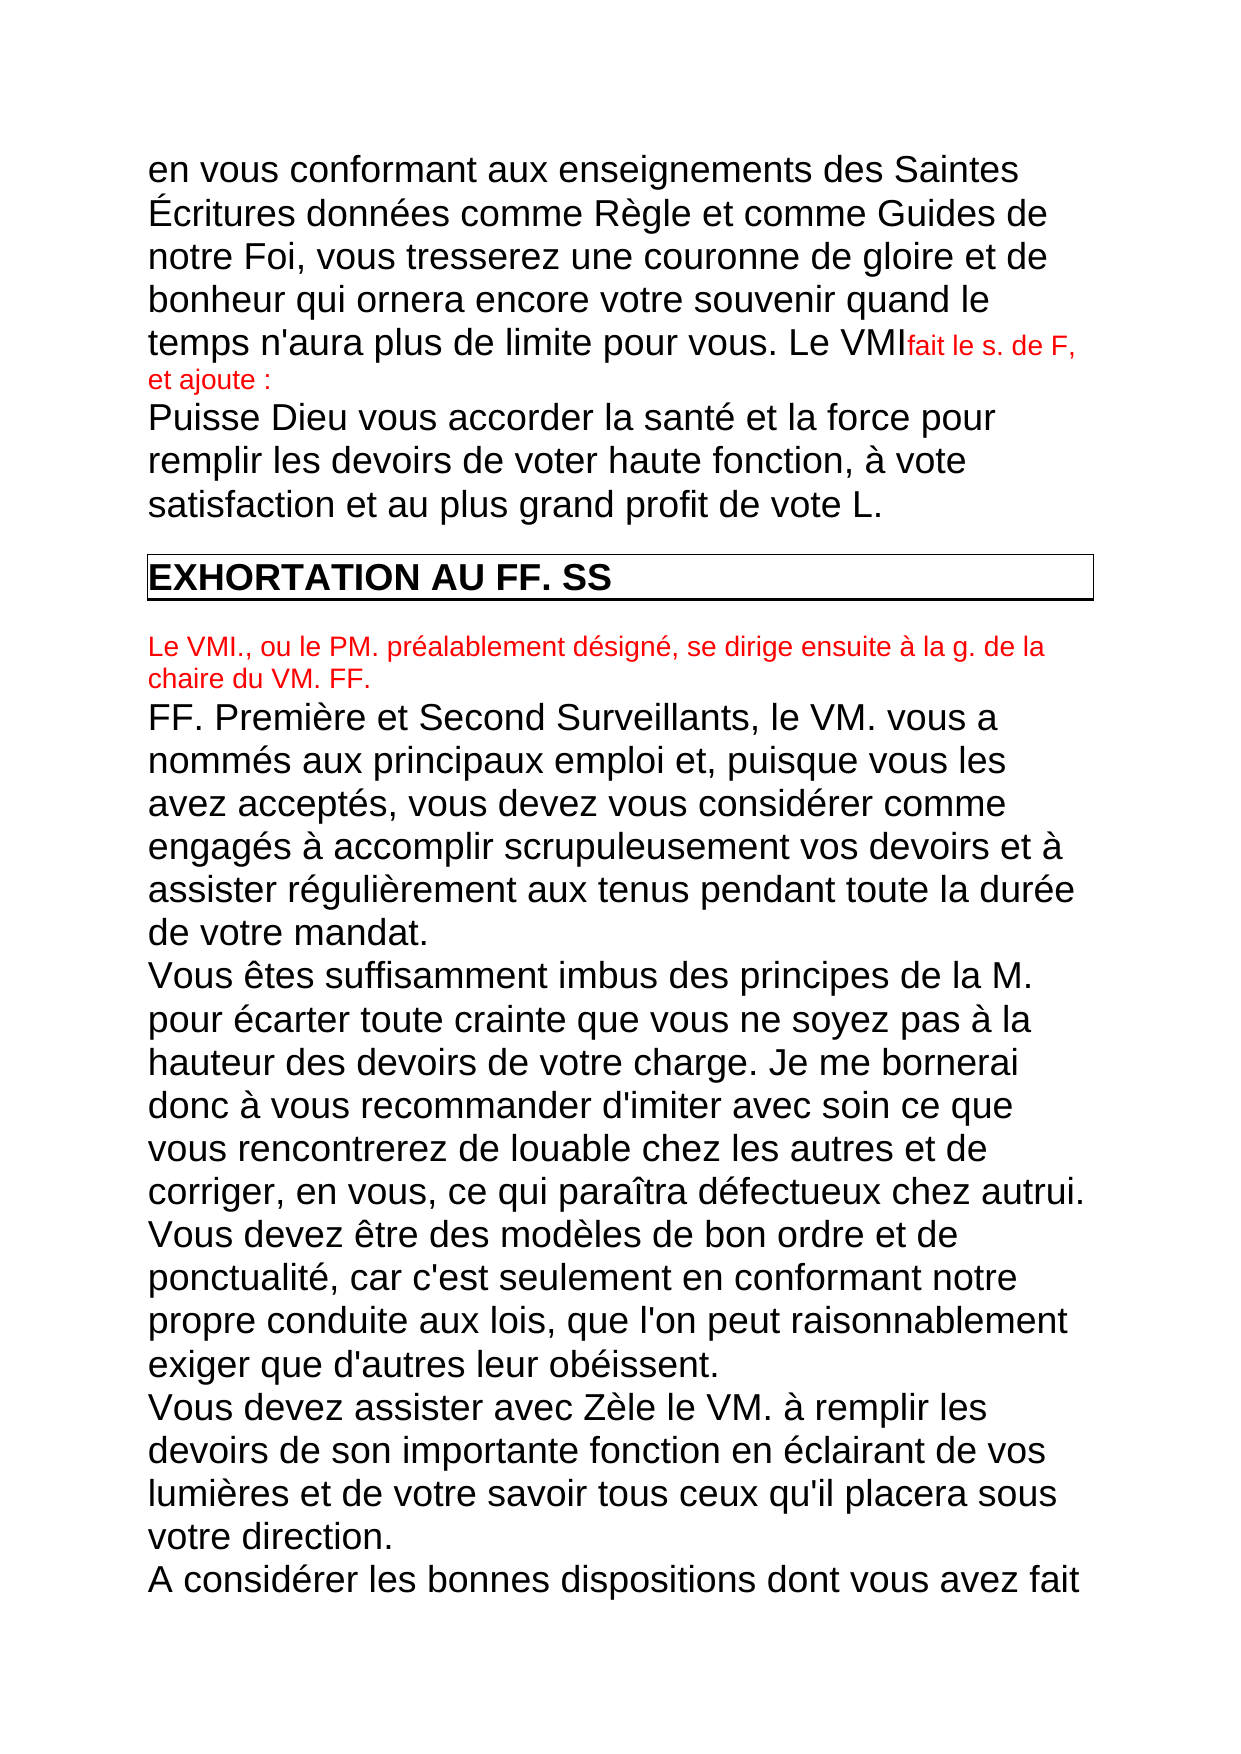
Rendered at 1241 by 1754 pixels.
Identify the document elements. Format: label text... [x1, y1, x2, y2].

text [148, 630, 1093, 1601]
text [148, 148, 1093, 525]
text EXHORTATION AU FF. SS [148, 555, 1093, 598]
